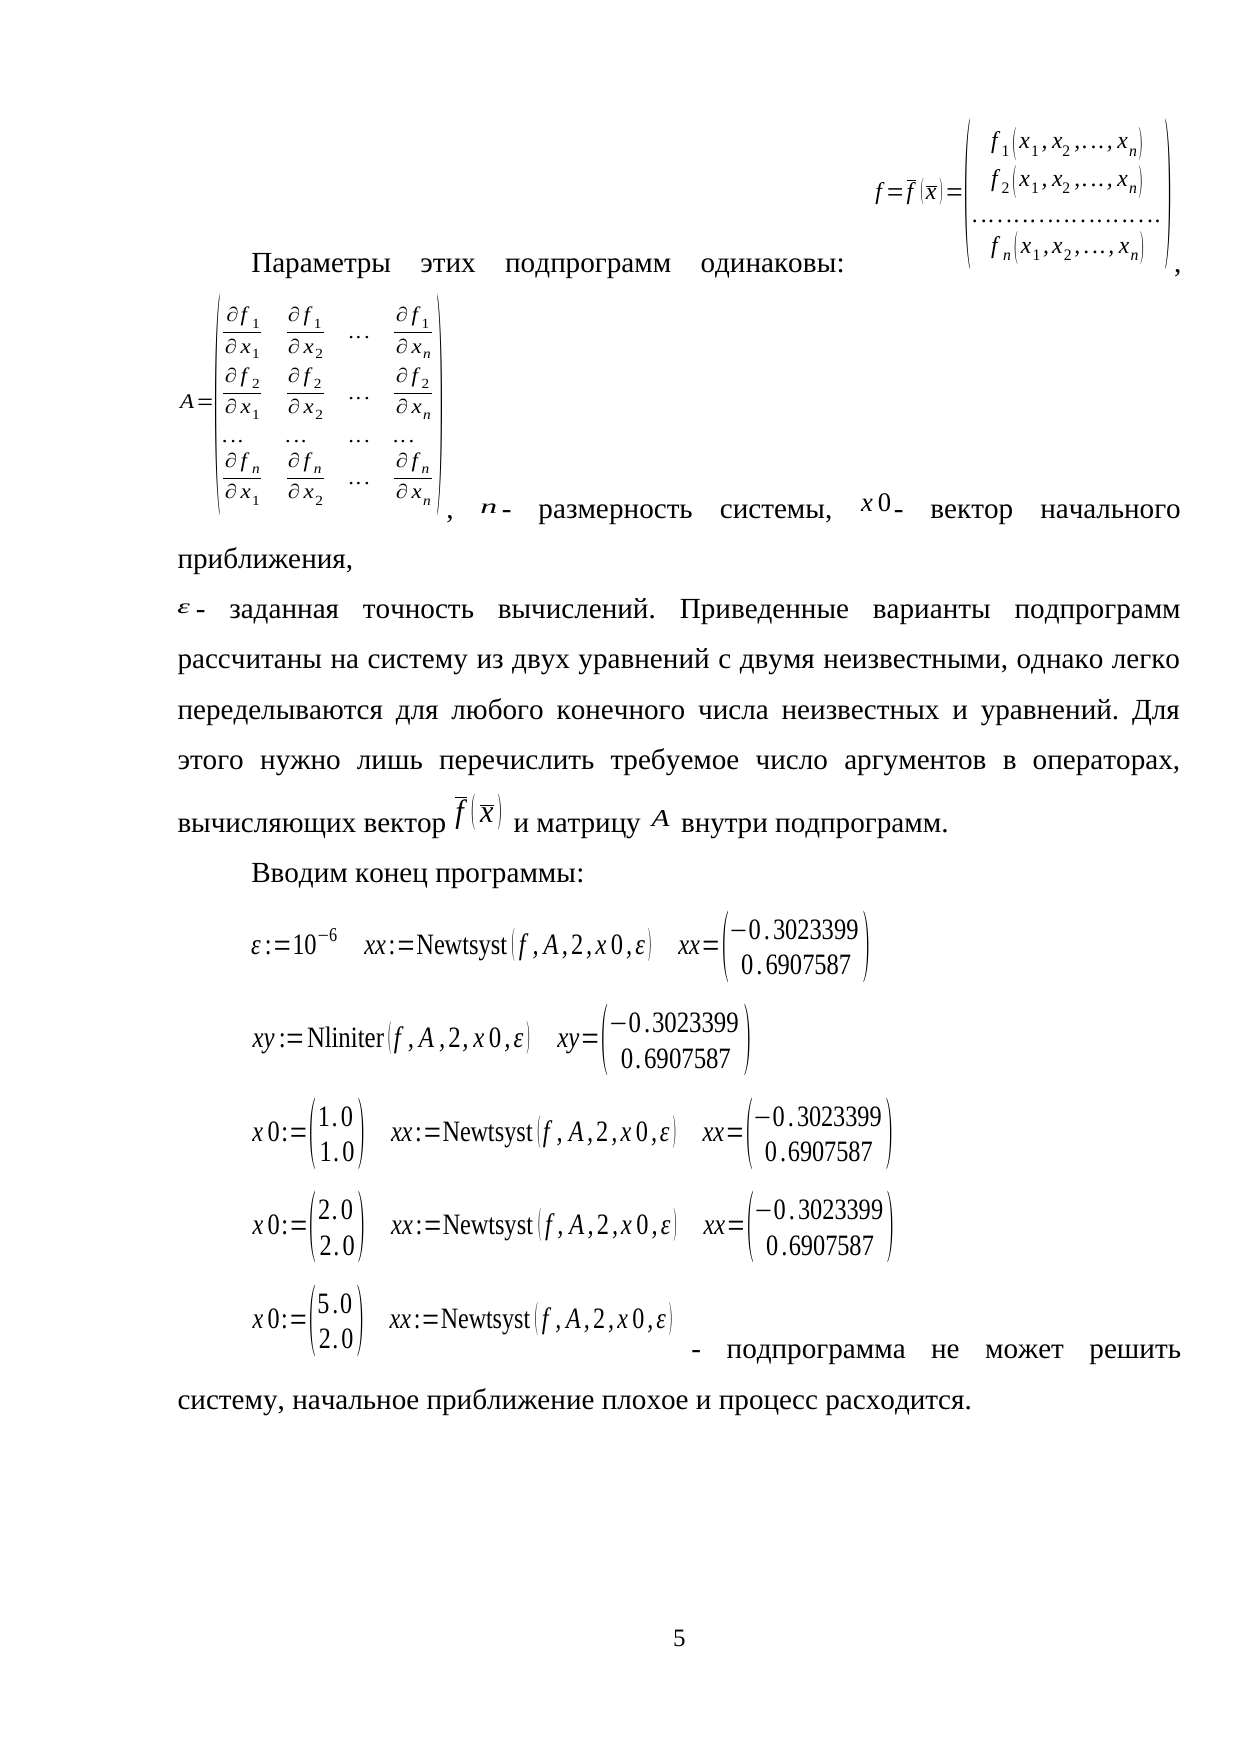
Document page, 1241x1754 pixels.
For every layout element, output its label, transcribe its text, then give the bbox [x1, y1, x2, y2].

text - подпрограмма не может решить систему, начальное приближение плохое и процесс расходится. [177, 1284, 1181, 1415]
text Вводим конец программы: [177, 855, 1181, 889]
text Параметры этих подпрограмм одинаковы: , , - размерность системы, - вектор начального приближения, - заданная точность вычислений. Приведенные варианты подпрограмм рассчитаны на систему из двух уравнений с двумя неизвестными, однако легко переделываются для любого конечного числа неизвестных и уравнений. Для этого нужно лишь перечислить требуемое число аргументов в операторах, вычисляющих вектор и матрицу внутри подпрограмм. [177, 118, 1181, 838]
